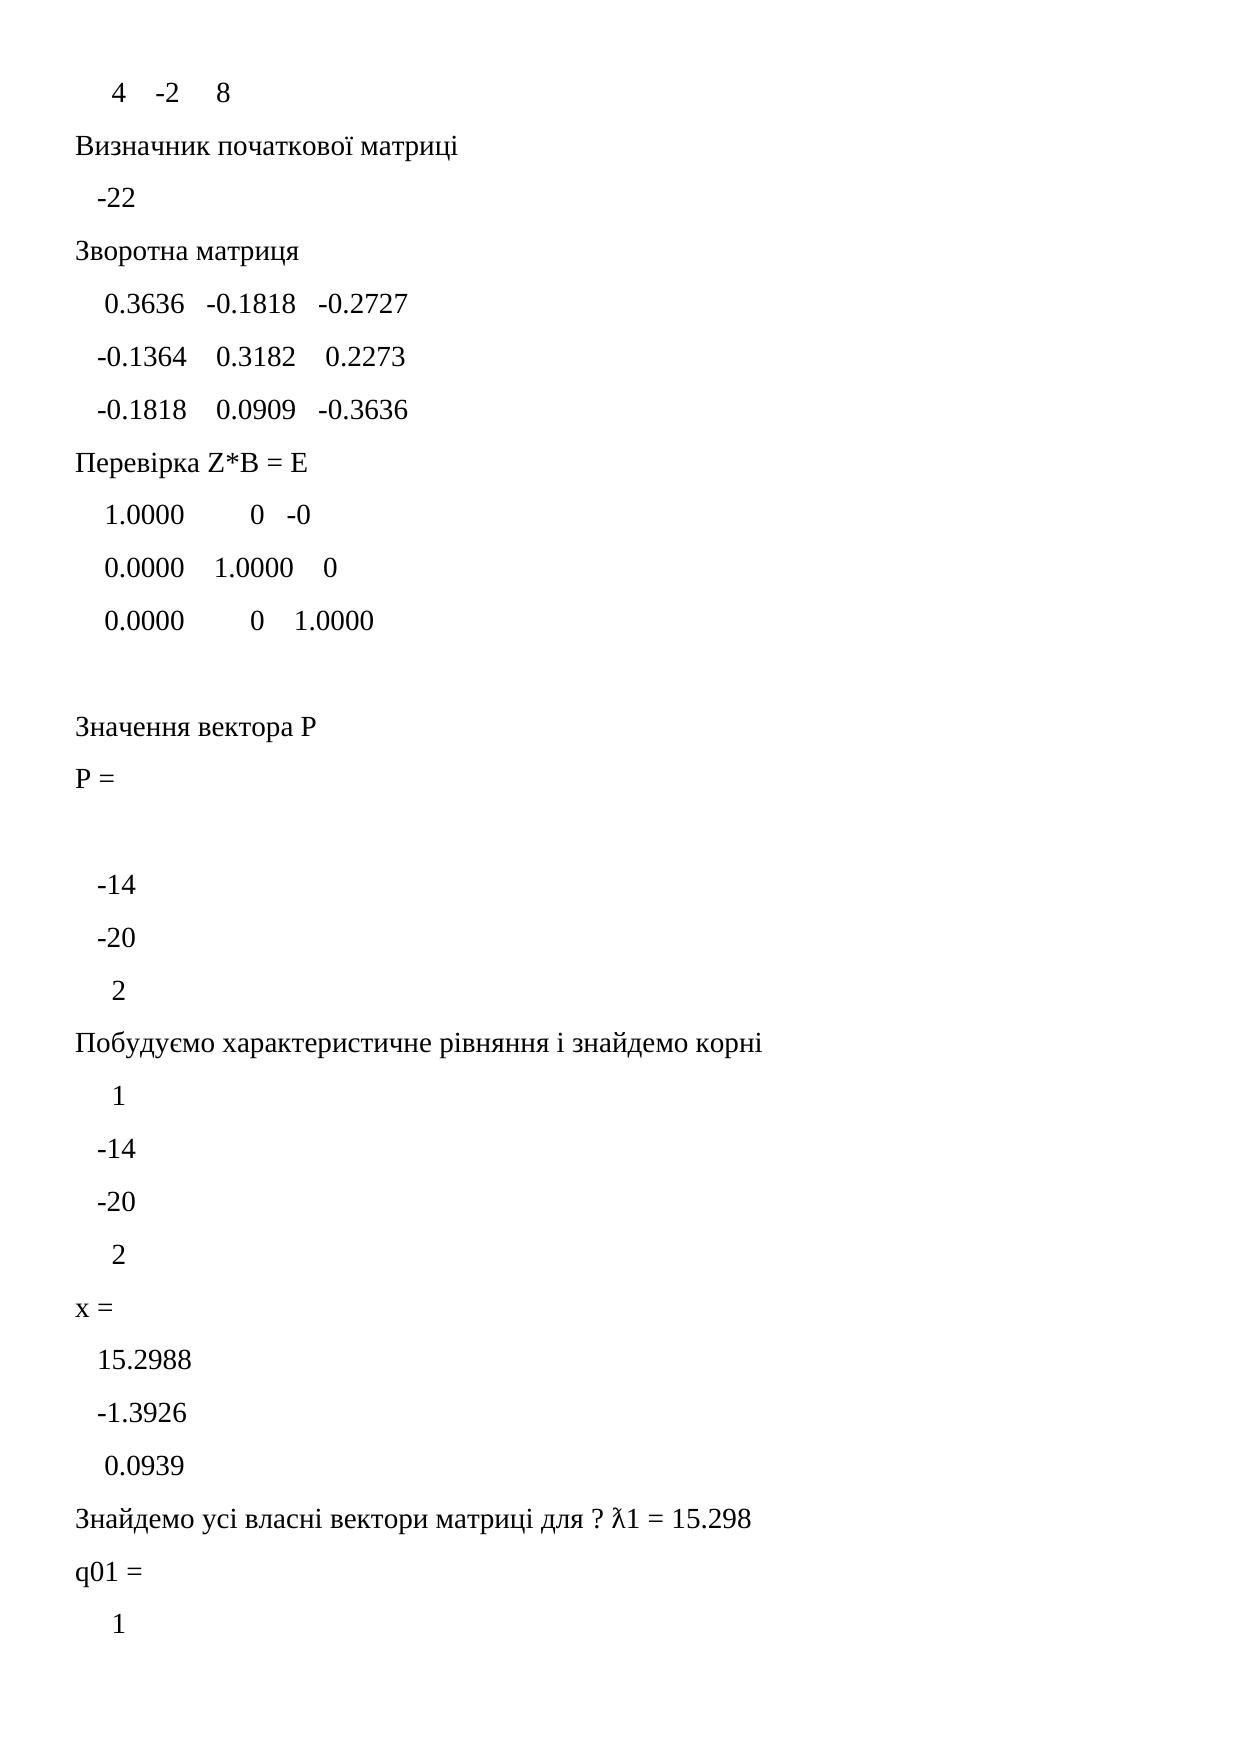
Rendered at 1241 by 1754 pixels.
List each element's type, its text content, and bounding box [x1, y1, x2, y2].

text P = [75, 762, 1165, 795]
text 4 -2 8 [75, 75, 1165, 108]
text Зворотна матриця [75, 233, 1165, 267]
text Значення вектора Р [75, 709, 1165, 742]
text 0.0000 0 1.0000 [75, 603, 1165, 637]
text -20 [75, 1184, 1165, 1218]
text -20 [75, 920, 1165, 953]
text 0.0939 [75, 1448, 1165, 1482]
text x = [75, 1290, 1165, 1323]
text 0.3636 -0.1818 -0.2727 [75, 286, 1165, 320]
text Перевірка Z*B = E [75, 445, 1165, 478]
text Побудуємо характеристичне рівняння і знайдемо корні [75, 1026, 1165, 1059]
text -0.1364 0.3182 0.2273 [75, 339, 1165, 373]
text Знайдемо усі власні вектори матриці для ? ƛ1 = 15.298 [75, 1501, 1165, 1534]
text Визначник початкової матриці [75, 128, 1165, 161]
text -1.3926 [75, 1395, 1165, 1429]
text 2 [75, 973, 1165, 1006]
text -22 [75, 181, 1165, 214]
text -14 [75, 867, 1165, 901]
text -14 [75, 1131, 1165, 1165]
text 0.0000 1.0000 0 [75, 550, 1165, 584]
text q01 = [75, 1554, 1165, 1587]
text 1.0000 0 -0 [75, 497, 1165, 531]
text 1 [75, 1607, 1165, 1640]
text 1 [75, 1078, 1165, 1112]
text -0.1818 0.0909 -0.3636 [75, 392, 1165, 425]
text 2 [75, 1237, 1165, 1270]
text 15.2988 [75, 1342, 1165, 1376]
